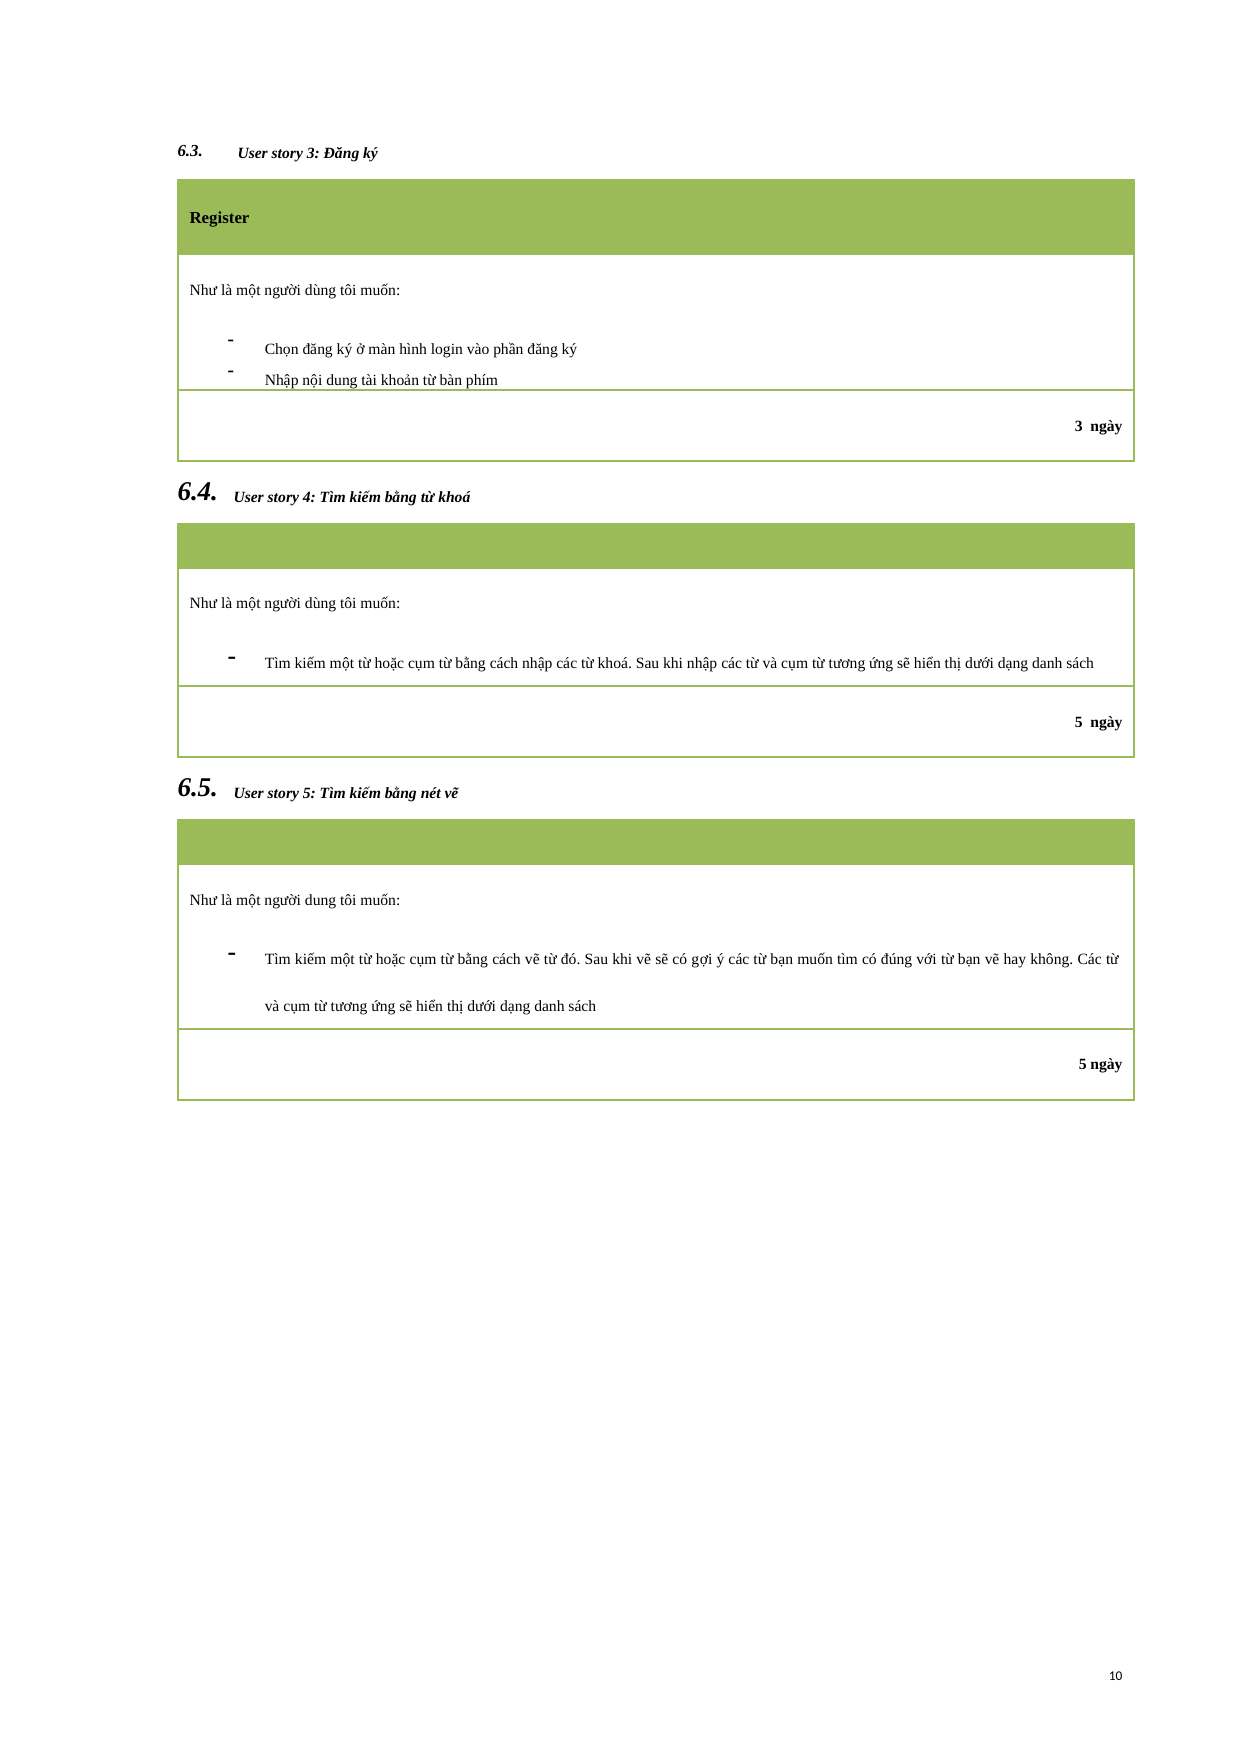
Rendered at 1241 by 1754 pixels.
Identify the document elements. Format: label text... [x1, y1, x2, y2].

table_cell 5 ngày [179, 1030, 1133, 1099]
table_header [179, 821, 1133, 863]
table_header Register [179, 181, 1133, 253]
table_cell 5 ngày [179, 687, 1133, 756]
subtitle User story 5: Tìm kiếm bằng nét vẽ [177, 771, 1122, 802]
table_cell Như là một người dùng tôi muốn: Chọn đăng ký ở màn hình login vào phần đăng ký Nhập nội dung tài khoản từ bàn phím [179, 255, 1133, 389]
table_cell Như là một người dùng tôi muốn: Tìm kiếm một từ hoặc cụm từ bằng cách nhập các từ khoá. Sau khi nhập các từ và cụm từ tương ứng sẽ hiển thị dưới dạng danh sách [179, 569, 1133, 685]
subtitle User story 3: Đăng ký [177, 131, 1122, 162]
table_cell Như là một người dung tôi muốn: Tìm kiếm một từ hoặc cụm từ bằng cách vẽ từ đó. Sau khi vẽ sẽ có gợi ý các từ bạn muốn tìm có đúng với từ bạn vẽ hay không. Các từ và cụm từ tương ứng sẽ hiển thị dưới dạng danh sách [179, 865, 1133, 1027]
subtitle User story 4: Tìm kiếm bằng từ khoá [177, 474, 1122, 506]
table_cell 3 ngày [179, 391, 1133, 460]
table_header [179, 525, 1133, 567]
